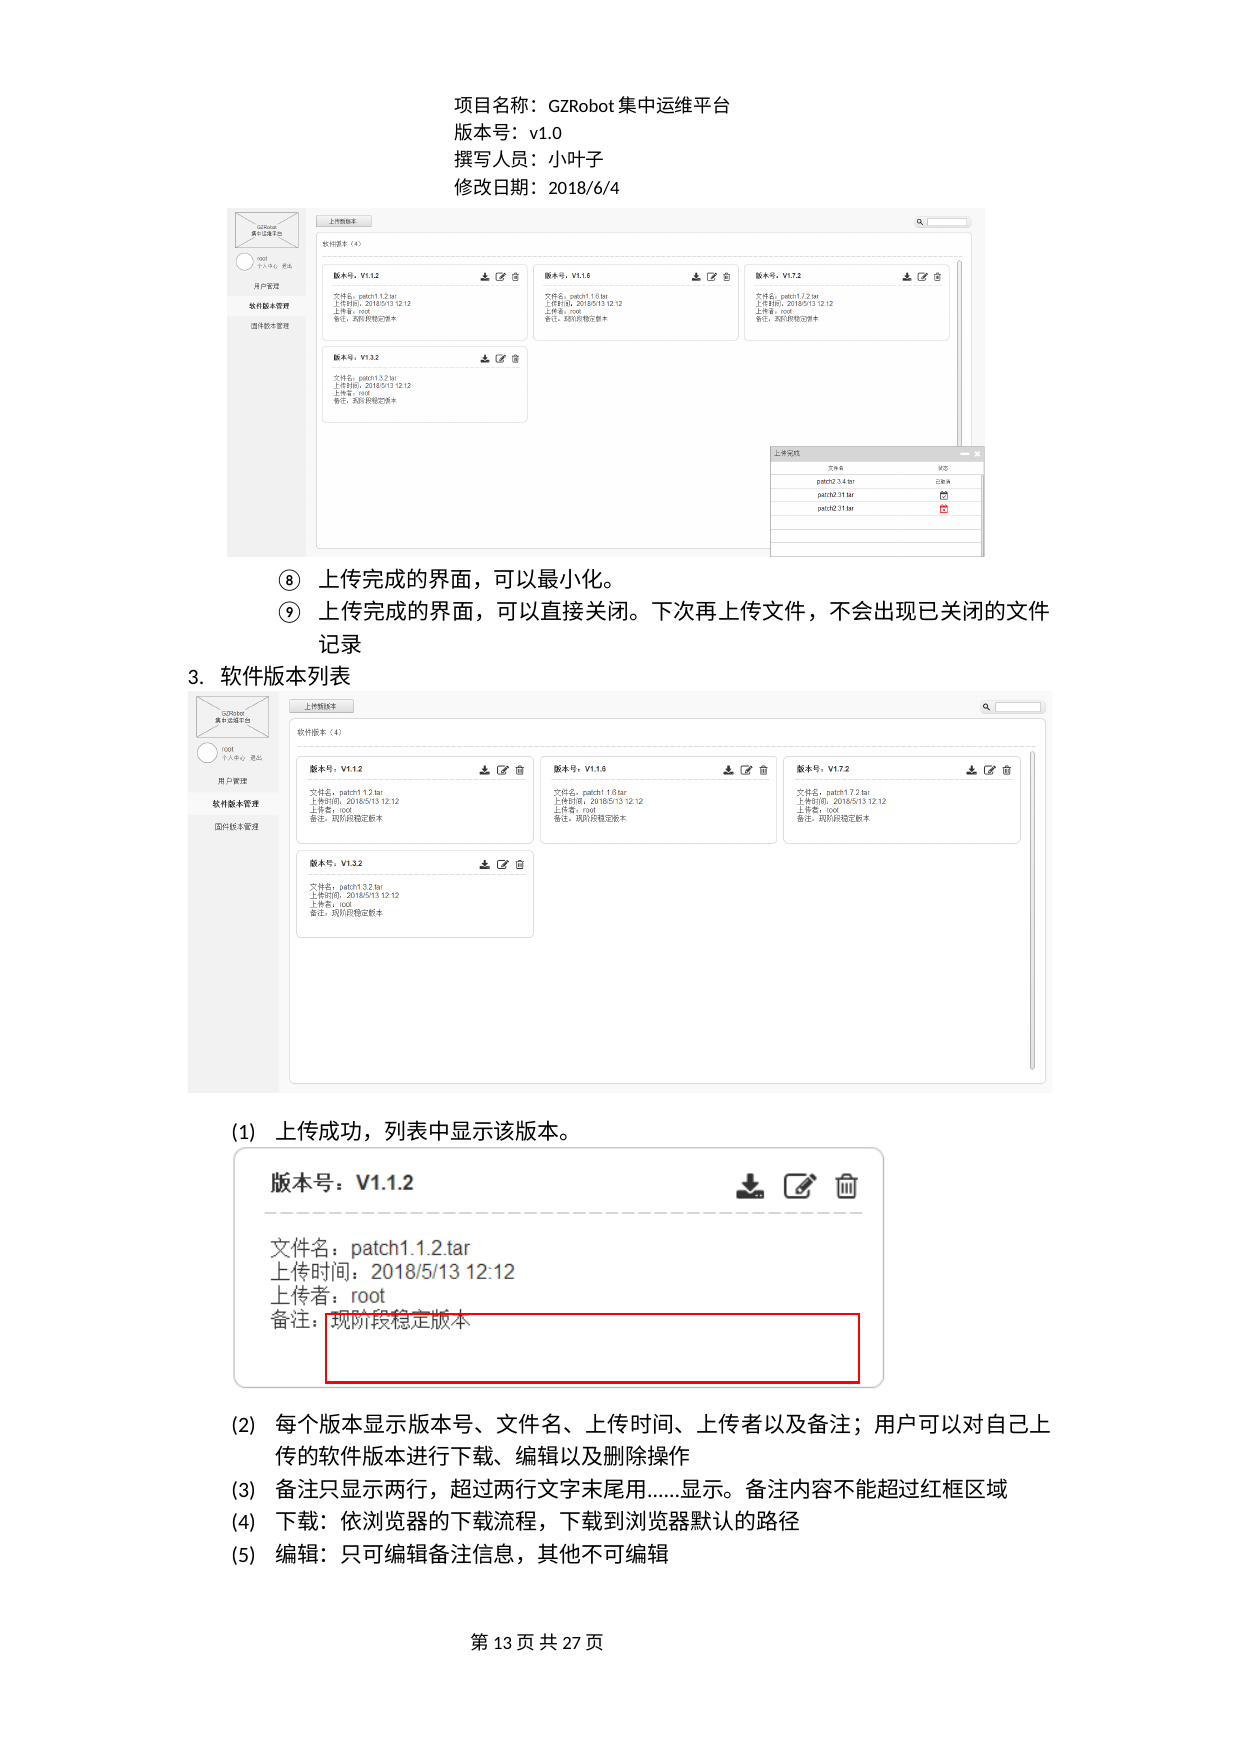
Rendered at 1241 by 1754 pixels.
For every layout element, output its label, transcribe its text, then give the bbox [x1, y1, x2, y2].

list 备注只显示两行，超过两行文字末尾用......显示。备注内容不能超过红框区域 [231, 1471, 1053, 1504]
list 下载：依浏览器的下载流程，下载到浏览器默认的路径 [231, 1504, 1053, 1536]
list 上传成功，列表中显示该版本。 [231, 1114, 1053, 1146]
picture [227, 208, 985, 557]
list 上传完成的界面，可以最小化。 [275, 561, 1053, 594]
list 编辑：只可编辑备注信息，其他不可编辑 [231, 1536, 1053, 1569]
picture [187, 691, 1053, 1093]
picture [231, 1146, 888, 1392]
list 每个版本显示版本号、文件名、上传时间、上传者以及备注；用户可以对自己上传的软件版本进行下载、编辑以及删除操作 [231, 1406, 1053, 1471]
list 软件版本列表 [187, 659, 1053, 691]
list 上传完成的界面，可以直接关闭。下次再上传文件，不会出现已关闭的文件记录 [275, 594, 1053, 659]
